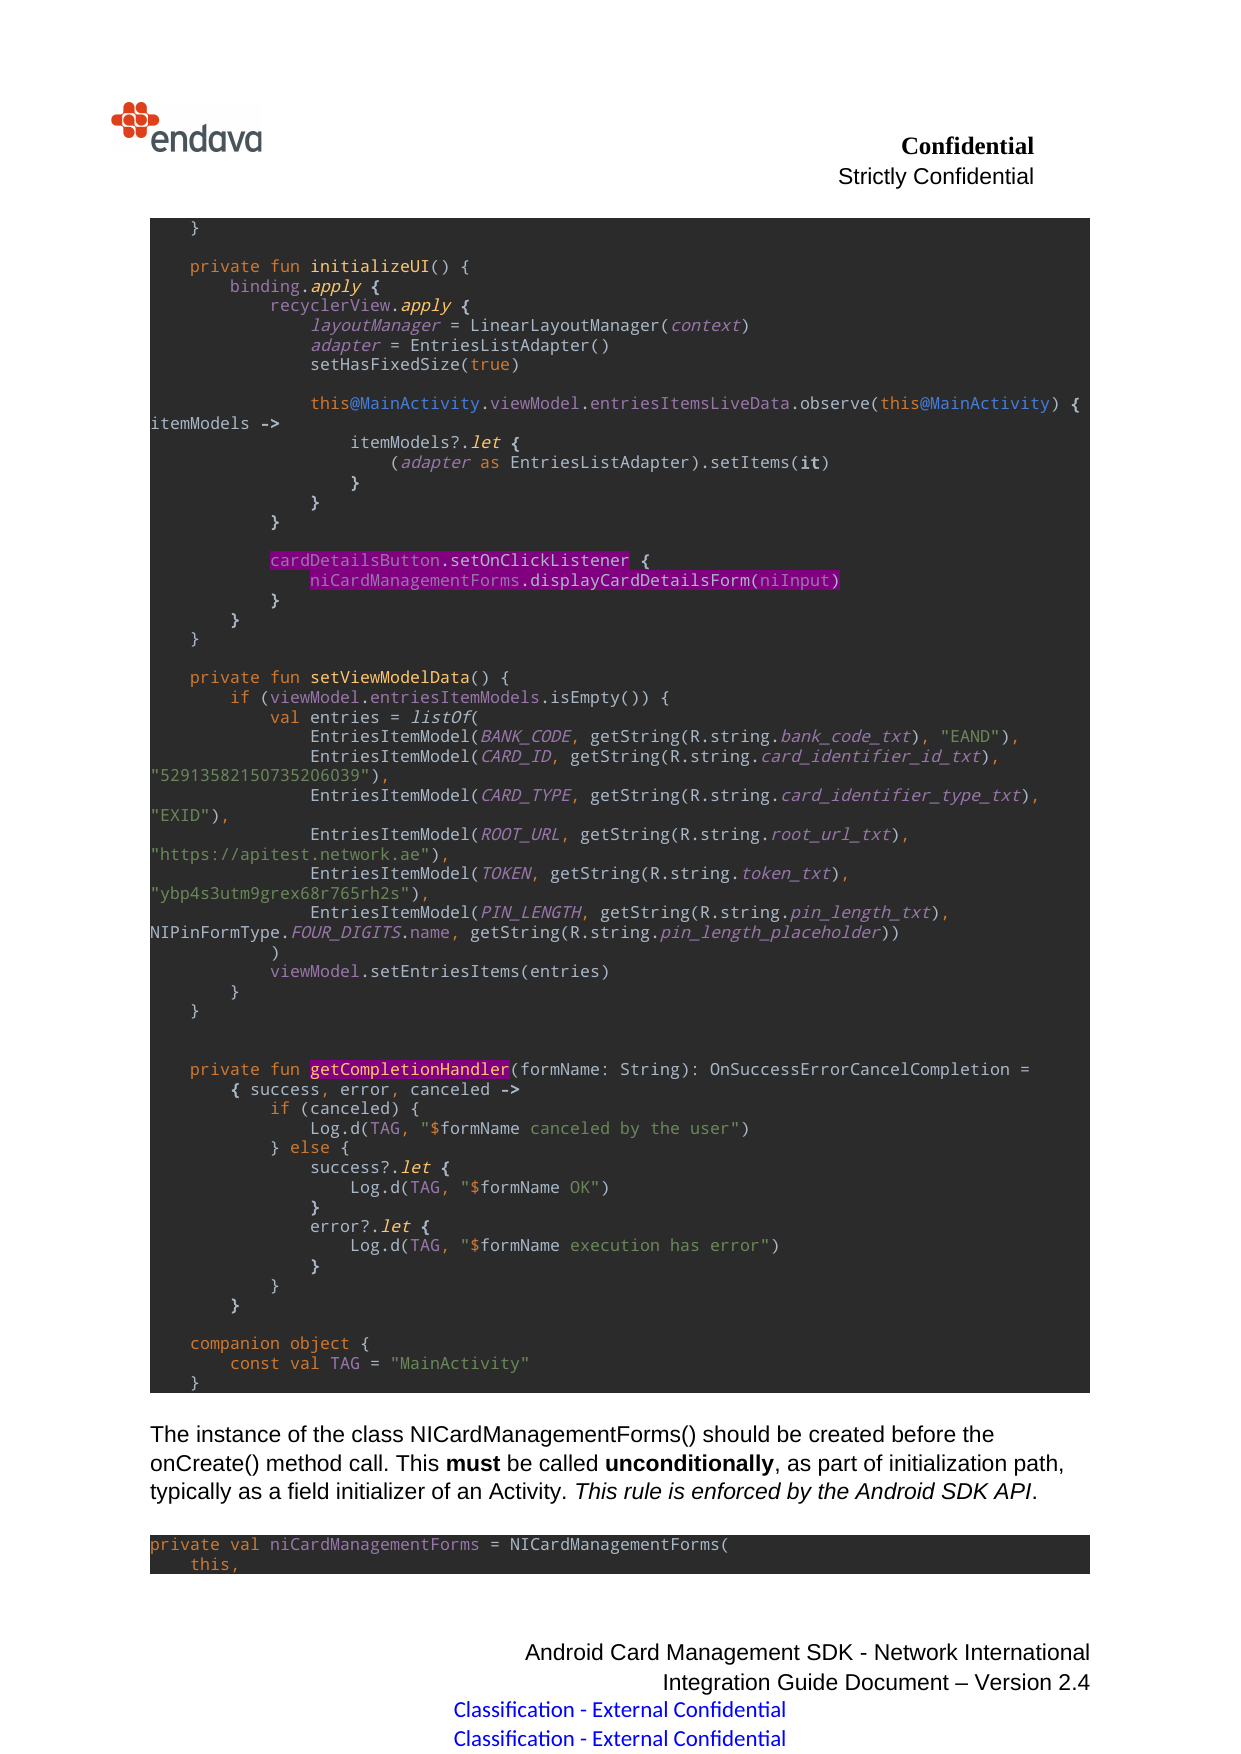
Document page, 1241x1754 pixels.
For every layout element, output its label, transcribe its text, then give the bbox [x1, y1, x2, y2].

text private fun getCompletionHandler(formName: String): OnSuccessErrorCancelCompletion = { success, error, canceled -> if (canceled) { Log.d(TAG, "$formName canceled by the user") } else { success?.let { Log.d(TAG, "$formName OK") } error?.let { Log.d(TAG, "$formName execution has error") } } } companion object { const val TAG = "MainActivity" } [150, 1021, 1090, 1393]
text The instance of the class NICardManagementForms() should be created before the onCreate() method call. This must be called unconditionally, as part of initialization path, typically as a field initializer of an Activity. This rule is enforced by the Android SDK API. [150, 1421, 1090, 1504]
picture [111, 102, 262, 152]
